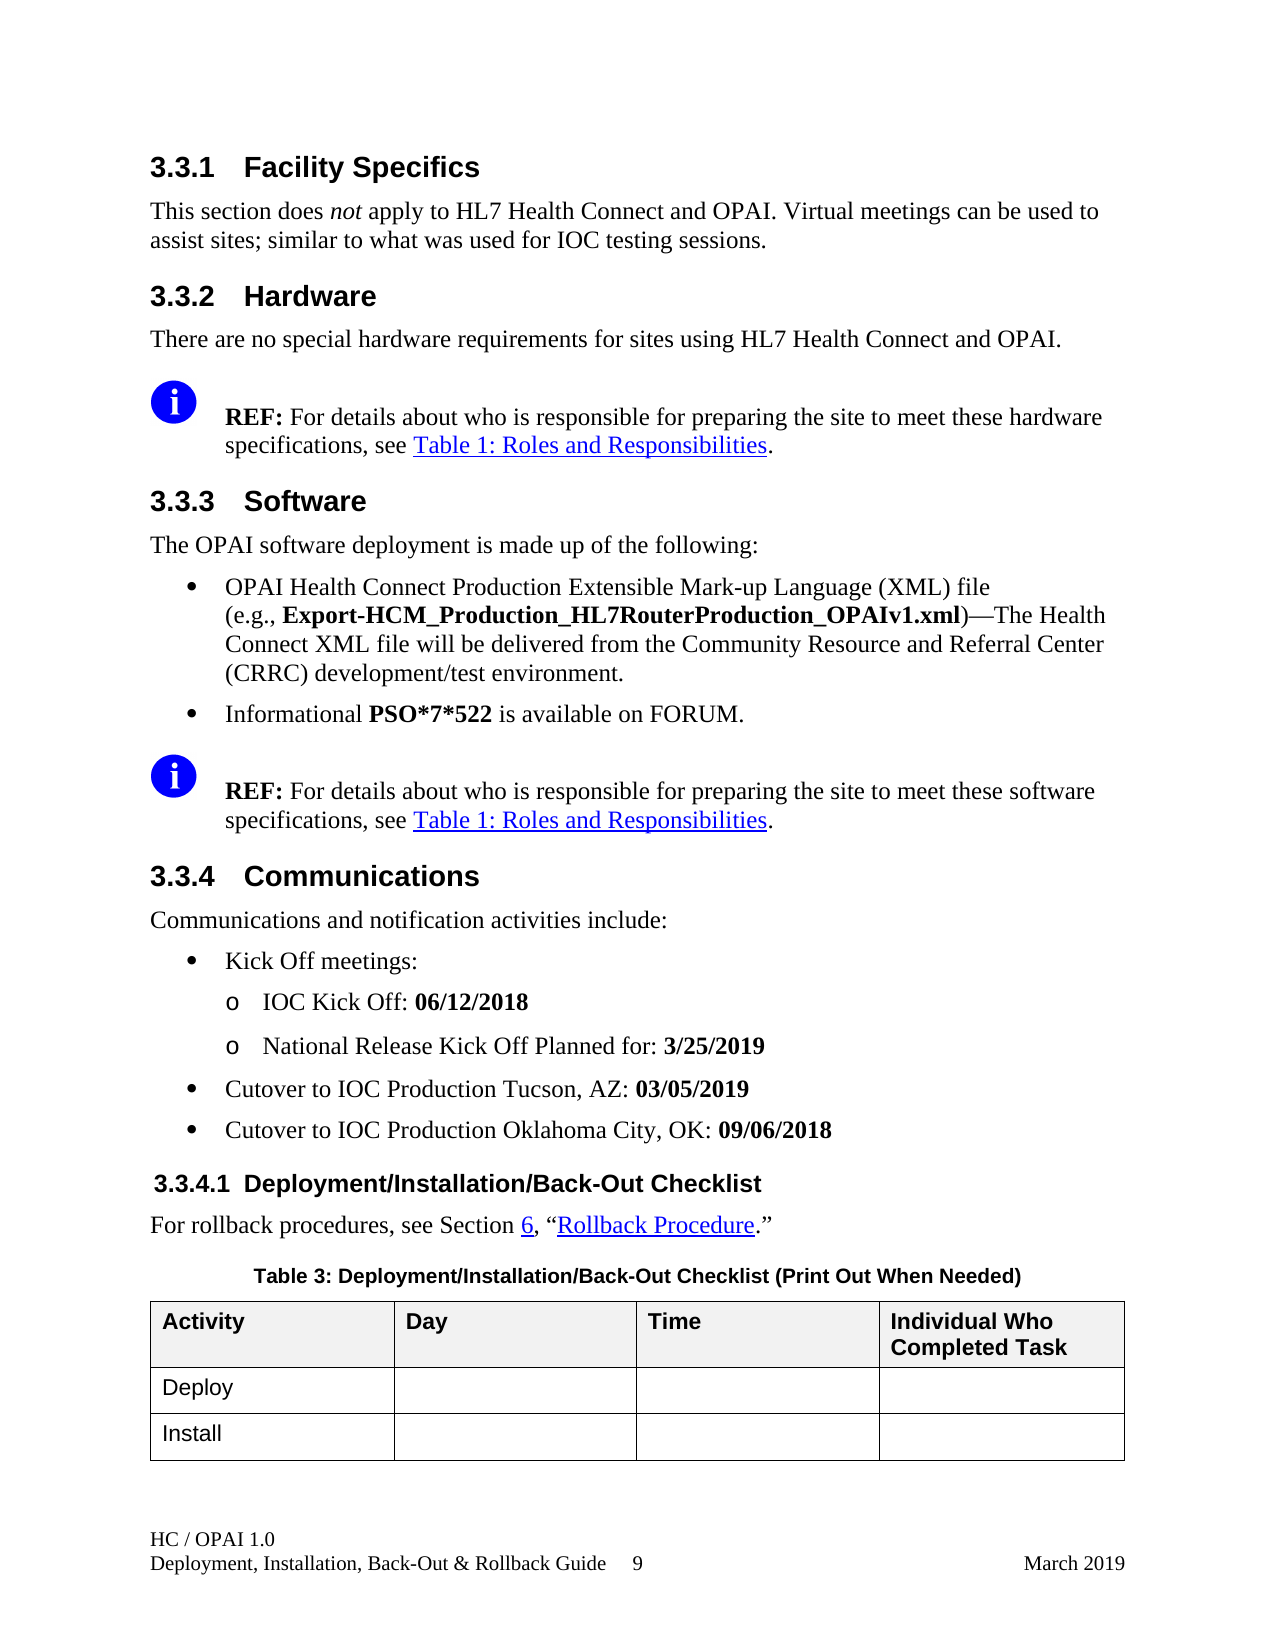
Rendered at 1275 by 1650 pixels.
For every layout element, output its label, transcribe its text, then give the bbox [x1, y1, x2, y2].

table_cell Install [151, 1414, 394, 1460]
table_cell Deploy [151, 1368, 394, 1413]
list Informational PSO*7*522 is available on FORUM. [187, 699, 1125, 728]
table_header Time [637, 1302, 879, 1367]
text REF: For details about who is responsible for preparing the site to meet these software specifications, see Table 1: Roles and Responsibilities. [150, 753, 1125, 834]
subtitle Communications [150, 859, 1125, 892]
list Kick Off meetings: [187, 946, 1125, 975]
table_cell [395, 1368, 636, 1413]
table_header Day [395, 1302, 636, 1367]
table_header Individual Who Completed Task [880, 1302, 1124, 1367]
text This section does not apply to HL7 Health Connect and OPAI. Virtual meetings can be used to assist sites; similar to what was used for IOC testing sessions. [150, 196, 1125, 253]
list Cutover to IOC Production Tucson, AZ: 03/05/2019 [187, 1074, 1125, 1103]
subtitle Deployment/Installation/Back-Out Checklist [154, 1169, 1125, 1198]
text There are no special hardware requirements for sites using HL7 Health Connect and OPAI. [150, 324, 1125, 353]
text For rollback procedures, see Section 6, “Rollback Procedure.” [150, 1210, 1125, 1239]
subtitle Software [150, 484, 1125, 518]
text The OPAI software deployment is made up of the following: [150, 530, 1125, 559]
picture [150, 752, 197, 800]
table_cell [880, 1414, 1124, 1460]
list OPAI Health Connect Production Extensible Mark-up Language (XML) file (e.g., Export-HCM_Production_HL7RouterProduction_OPAIv1.xml)—The Health Connect XML file will be delivered from the Community Resource and Referral Center (CRRC) development/test environment. [187, 572, 1125, 687]
table_cell [637, 1414, 879, 1460]
subtitle Hardware [150, 278, 1125, 312]
table_header Activity [151, 1302, 394, 1367]
text Table 3: Deployment/Installation/Back-Out Checklist (Print Out When Needed) [150, 1264, 1125, 1288]
table_cell [637, 1368, 879, 1413]
list Cutover to IOC Production Oklahoma City, OK: 09/06/2018 [187, 1115, 1125, 1144]
table_cell [880, 1368, 1124, 1413]
list National Release Kick Off Planned for: 3/25/2019 [225, 1031, 1125, 1062]
subtitle Facility Specifics [150, 150, 1125, 183]
picture [150, 378, 197, 426]
list IOC Kick Off: 06/12/2018 [225, 987, 1125, 1018]
text Communications and notification activities include: [150, 905, 1125, 934]
table_cell [395, 1414, 636, 1460]
text REF: For details about who is responsible for preparing the site to meet these hardware specifications, see Table 1: Roles and Responsibilities. [150, 378, 1125, 459]
